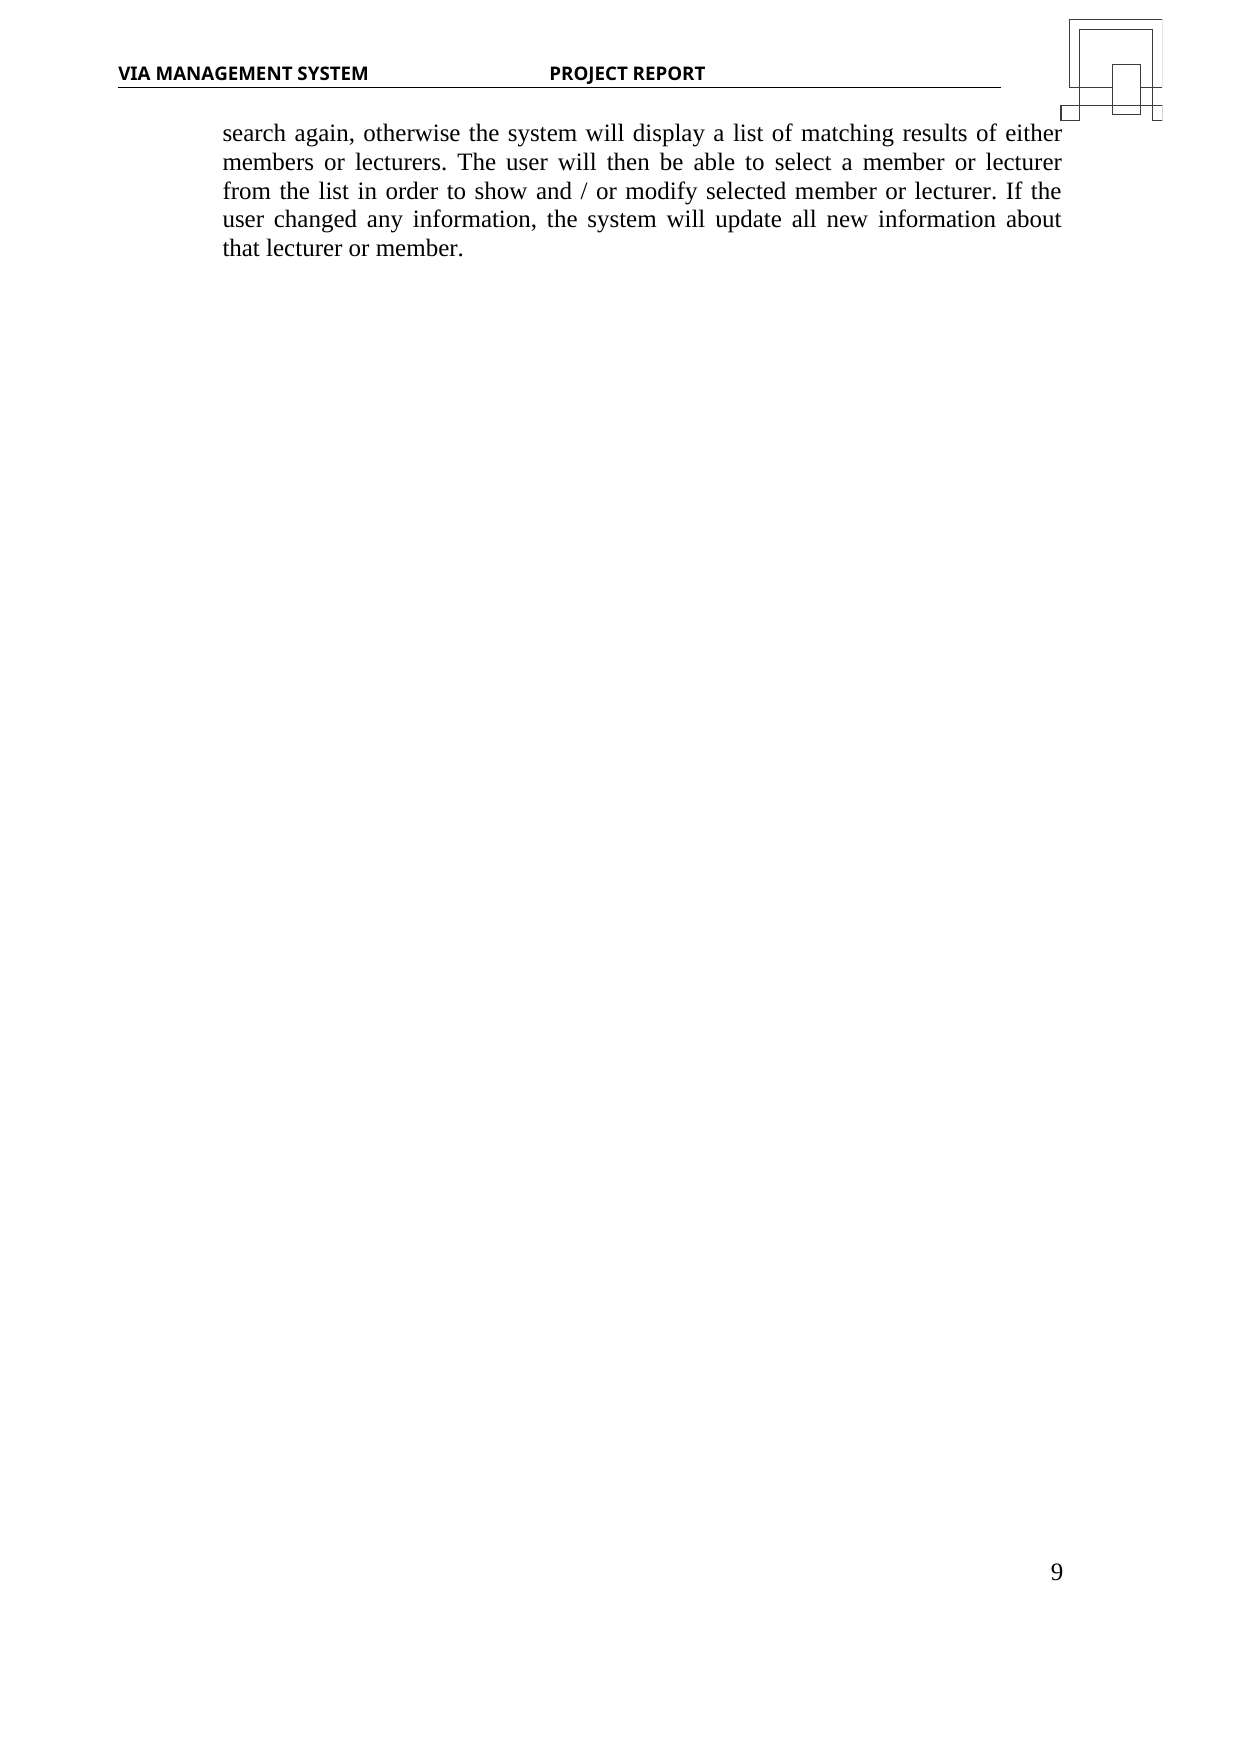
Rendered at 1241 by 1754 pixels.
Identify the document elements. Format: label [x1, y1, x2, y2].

list [222, 118, 1063, 262]
